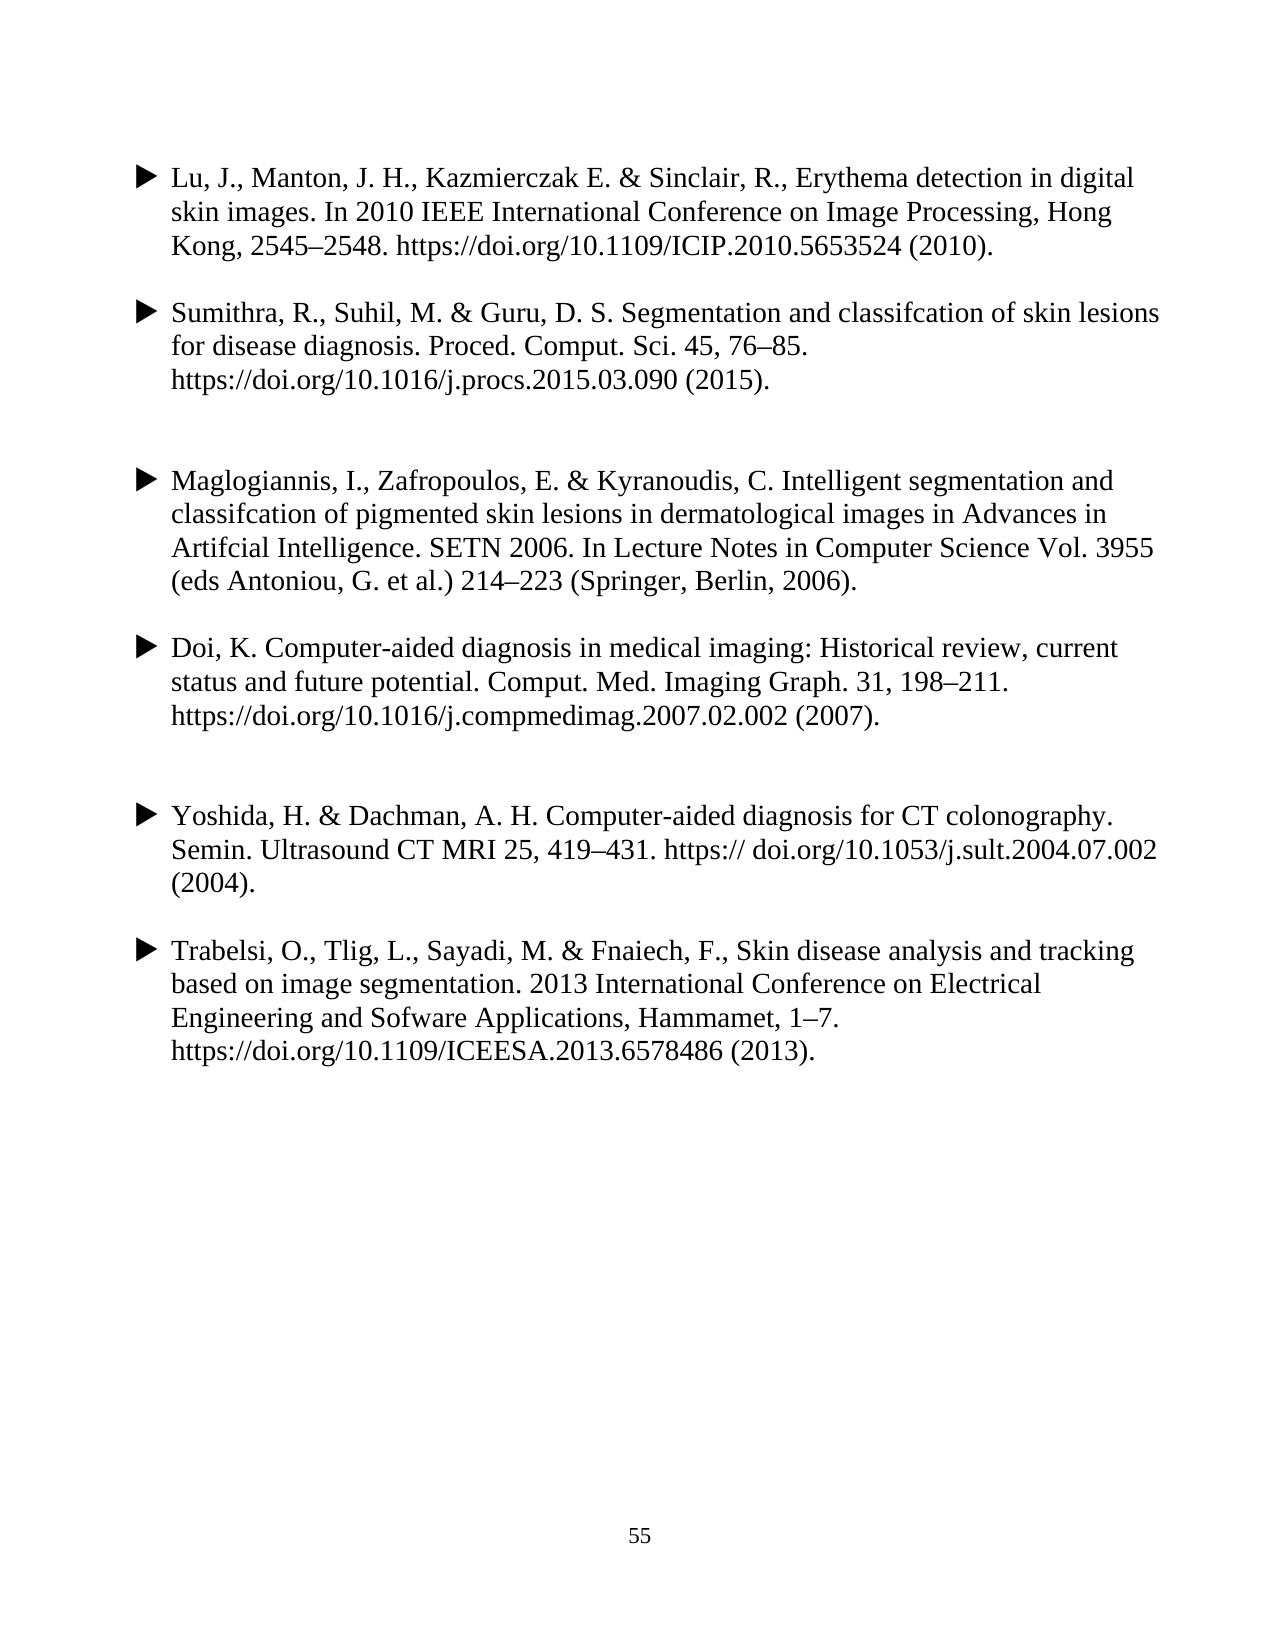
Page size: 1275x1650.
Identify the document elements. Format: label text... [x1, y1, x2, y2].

list Sumithra, R., Suhil, M. & Guru, D. S. Segmentation and classifcation of skin lesions for disease diagnosis. Proced. Comput. Sci. 45, 76–85. https://doi.org/10.1016/j.procs.2015.03.090 (2015). [133, 295, 1183, 396]
list Trabelsi, O., Tlig, L., Sayadi, M. & Fnaiech, F., Skin disease analysis and tracking based on image segmentation. 2013 International Conference on Electrical Engineering and Sofware Applications, Hammamet, 1–7. https://doi.org/10.1109/ICEESA.2013.6578486 (2013). [133, 933, 1183, 1067]
list Yoshida, H. & Dachman, A. H. Computer-aided diagnosis for CT colonography. Semin. Ultrasound CT MRI 25, 419–431. https:// doi.org/10.1053/j.sult.2004.07.002 (2004). [133, 798, 1183, 899]
list Lu, J., Manton, J. H., Kazmierczak E. & Sinclair, R., Erythema detection in digital skin images. In 2010 IEEE International Conference on Image Processing, Hong Kong, 2545–2548. https://doi.org/10.1109/ICIP.2010.5653524 (2010). [133, 161, 1183, 261]
list Doi, K. Computer-aided diagnosis in medical imaging: Historical review, current status and future potential. Comput. Med. Imaging Graph. 31, 198–211. https://doi.org/10.1016/j.compmedimag.2007.02.002 (2007). [133, 631, 1183, 731]
list Maglogiannis, I., Zafropoulos, E. & Kyranoudis, C. Intelligent segmentation and classifcation of pigmented skin lesions in dermatological images in Advances in Artifcial Intelligence. SETN 2006. In Lecture Notes in Computer Science Vol. 3955 (eds Antoniou, G. et al.) 214–223 (Springer, Berlin, 2006). [133, 463, 1183, 597]
